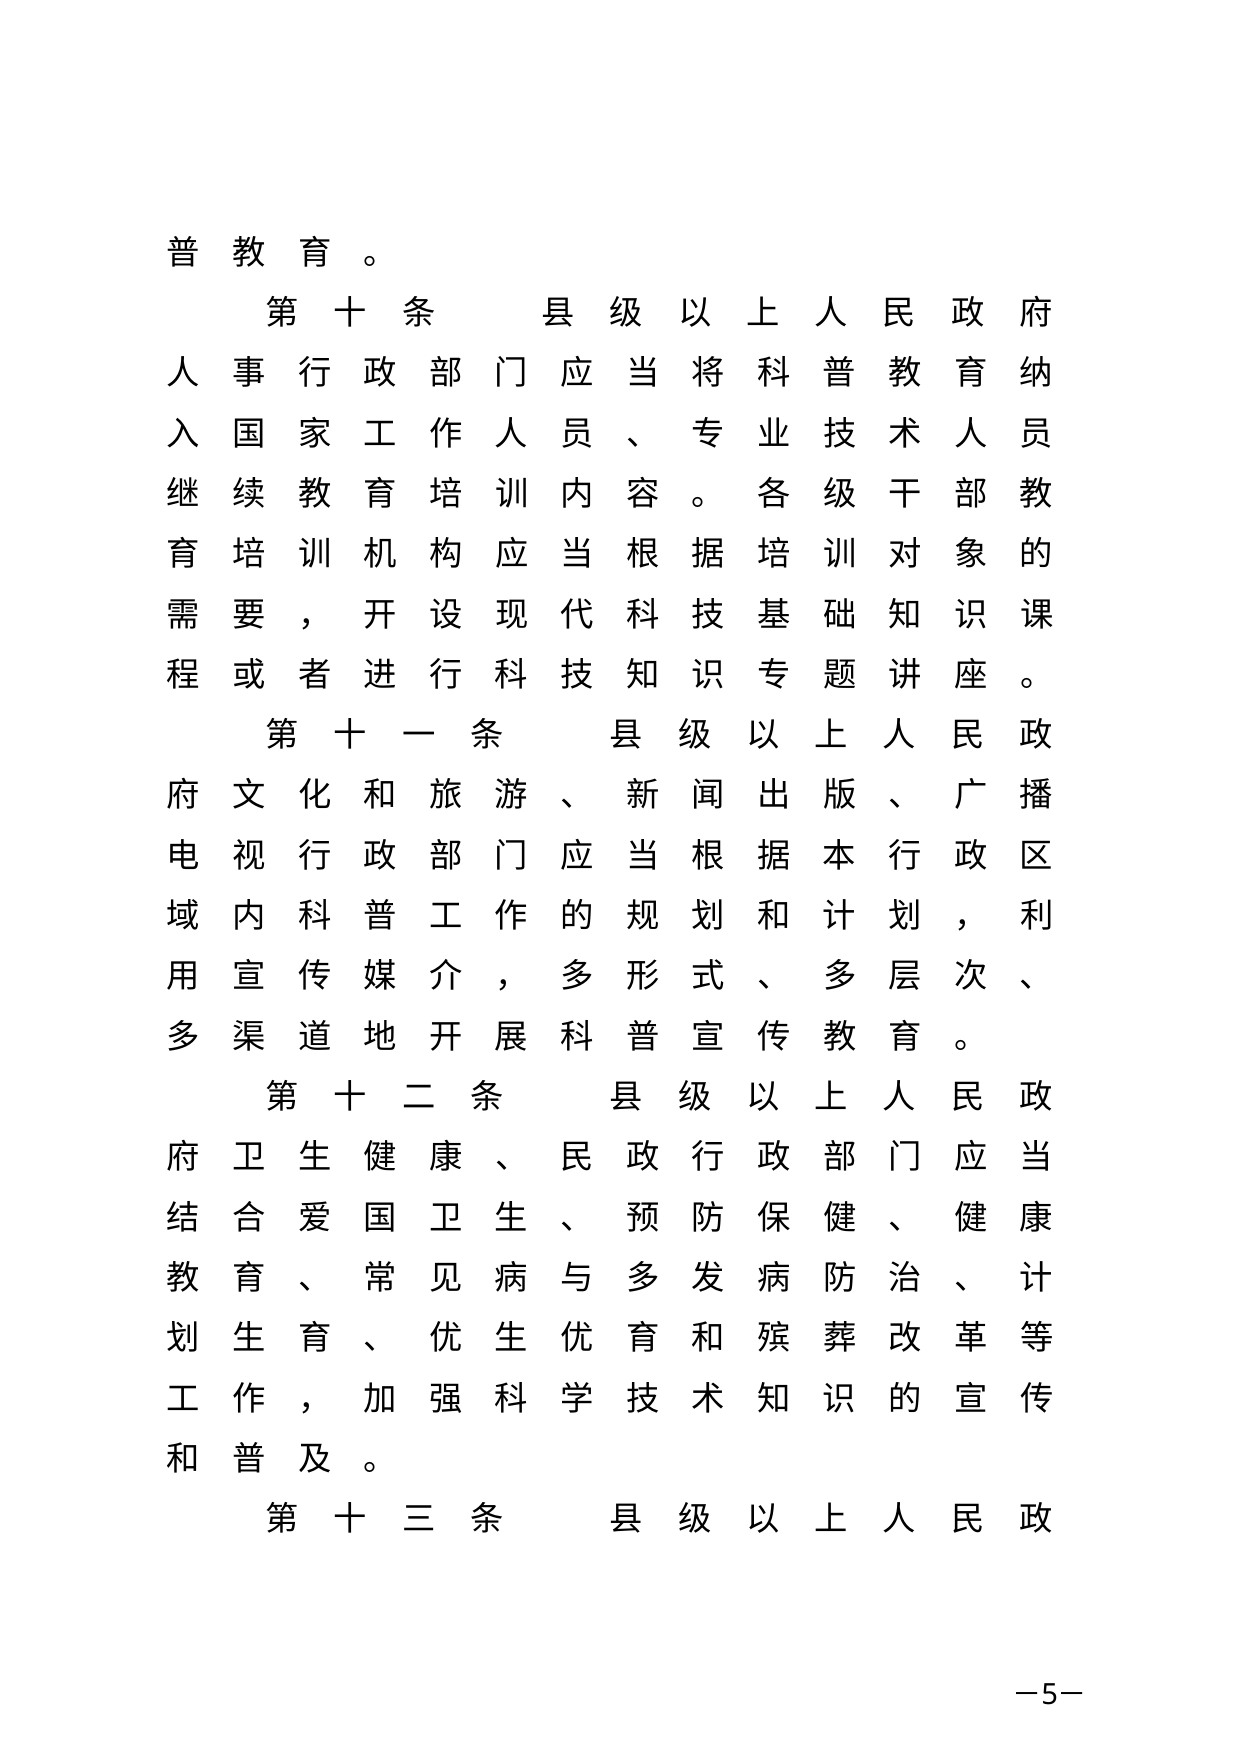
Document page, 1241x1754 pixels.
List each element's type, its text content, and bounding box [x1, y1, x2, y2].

text 第十一条 县级以上人民政府文化和旅游、新闻出版、广播电视行政部门应当根据本行政区域内科普工作的规划和计划，利用宣传媒介，多形式、多层次、多渠道地开展科普宣传教育。 [167, 702, 1085, 1064]
text 第十二条 县级以上人民政府卫生健康、民政行政部门应当结合爱国卫生、预防保健、健康教育、常见病与多发病防治、计划生育、优生优育和殡葬改革等工作，加强科学技术知识的宣传和普及。 [167, 1064, 1085, 1486]
text 第十条 县级以上人民政府人事行政部门应当将科普教育纳入国家工作人员、专业技术人员继续教育培训内容。各级干部教育培训机构应当根据培训对象的需要，开设现代科技基础知识课程或者进行科技知识专题讲座。 [167, 280, 1085, 702]
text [167, 1486, 1085, 1546]
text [167, 219, 1085, 280]
